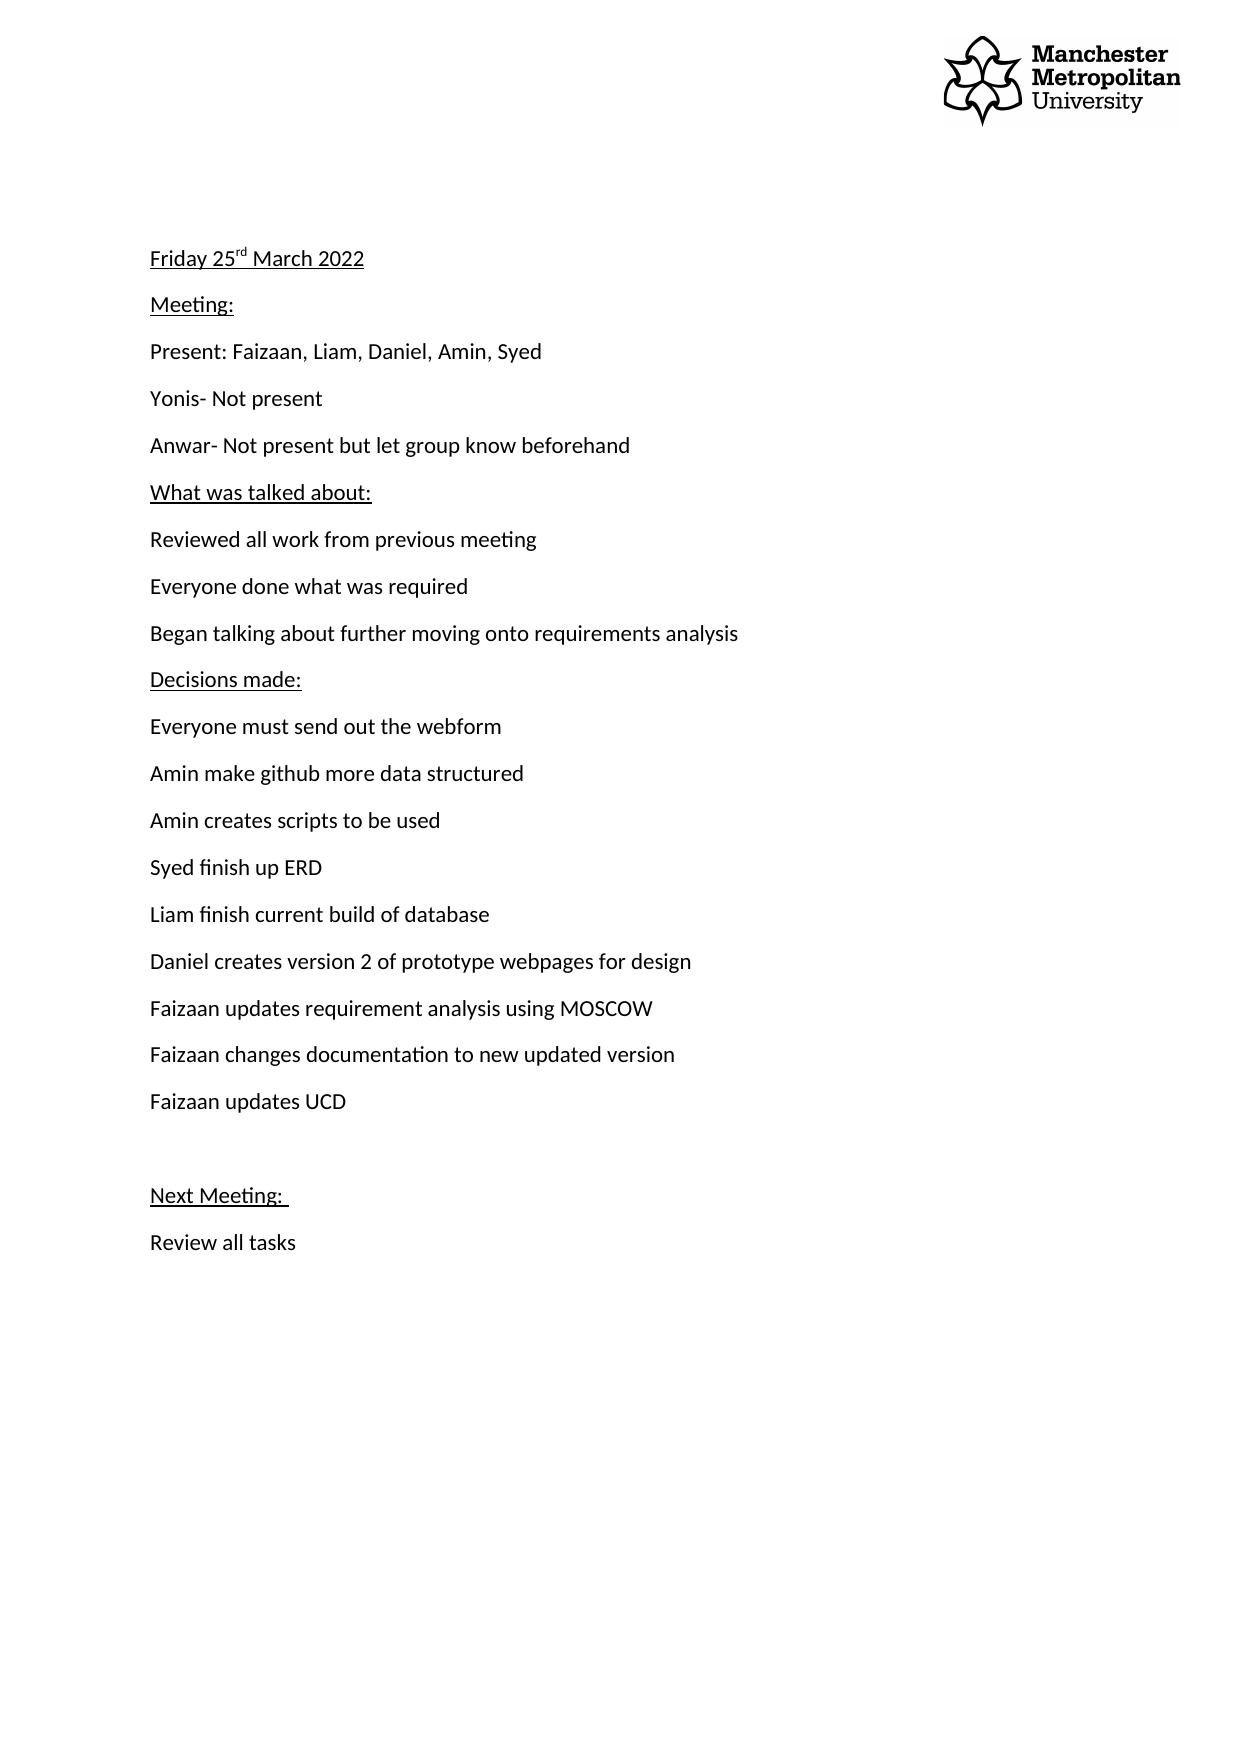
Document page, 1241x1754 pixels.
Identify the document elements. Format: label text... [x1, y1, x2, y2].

text Present: Faizaan, Liam, Daniel, Amin, Syed [150, 337, 1090, 366]
text Everyone done what was required [150, 572, 1090, 600]
text Syed finish up ERD [150, 853, 1090, 881]
text Faizaan updates requirement analysis using MOSCOW [150, 994, 1090, 1022]
text Friday 25rd March 2022 [150, 244, 1090, 272]
text Daniel creates version 2 of prototype webpages for design [150, 947, 1090, 975]
text Amin make github more data structured [150, 759, 1090, 787]
picture [943, 36, 1181, 127]
text What was talked about: [150, 478, 1090, 506]
text Next Meeting: [150, 1181, 1090, 1209]
text Meeting: [150, 291, 1090, 319]
text Liam finish current build of database [150, 900, 1090, 928]
text Faizaan updates UCD [150, 1087, 1090, 1116]
text Review all tasks [150, 1228, 1090, 1256]
text Reviewed all work from previous meeting [150, 525, 1090, 553]
text Faizaan changes documentation to new updated version [150, 1041, 1090, 1069]
text Amin creates scripts to be used [150, 806, 1090, 834]
text Everyone must send out the webform [150, 712, 1090, 741]
text Yonis- Not present [150, 384, 1090, 412]
text Anwar- Not present but let group know beforehand [150, 431, 1090, 459]
text Began talking about further moving onto requirements analysis [150, 619, 1090, 647]
text Decisions made: [150, 666, 1090, 694]
